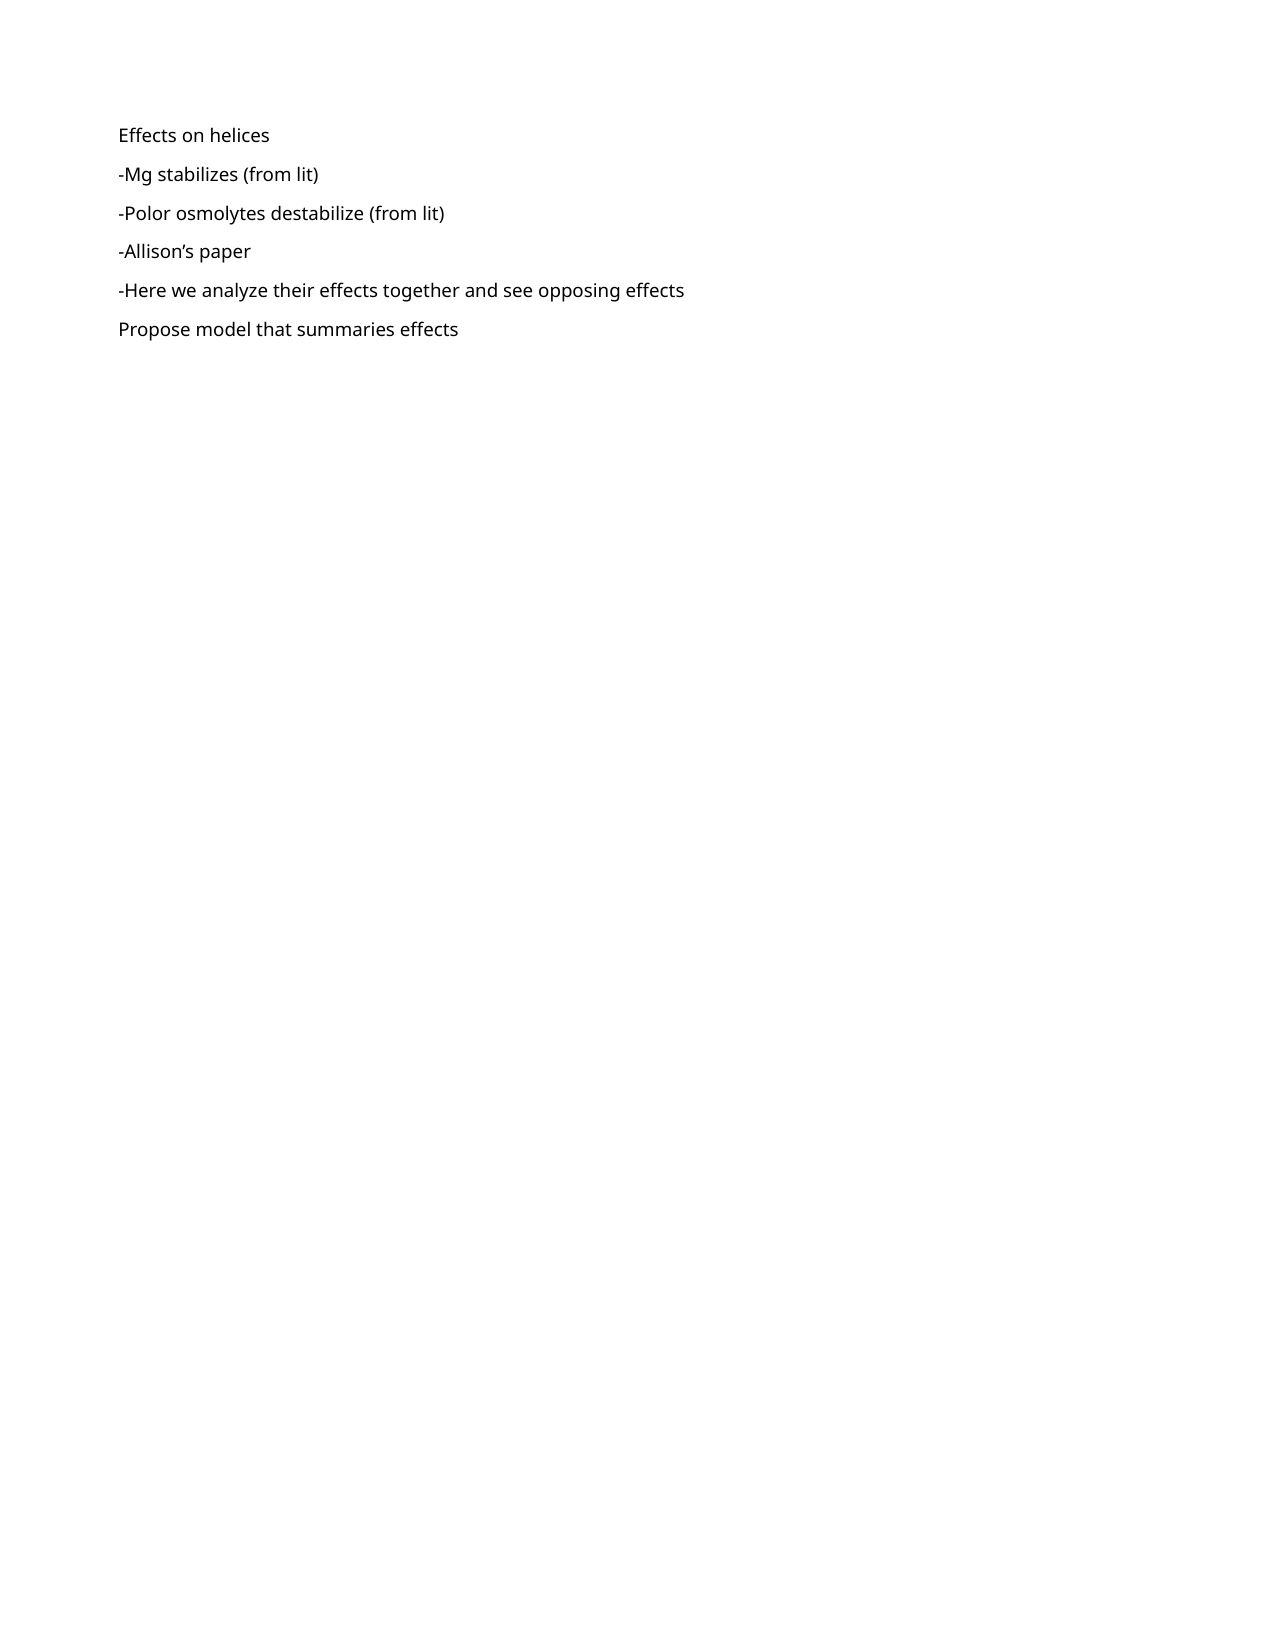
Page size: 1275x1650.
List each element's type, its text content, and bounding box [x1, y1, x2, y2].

text -Polor osmolytes destabilize (from lit) [118, 196, 1157, 226]
text Propose model that summaries effects [118, 313, 1157, 343]
text -Here we analyze their effects together and see opposing effects [118, 274, 1157, 304]
text -Allison’s paper [118, 235, 1157, 265]
text Effects on helices [118, 118, 1157, 148]
text -Mg stabilizes (from lit) [118, 157, 1157, 187]
